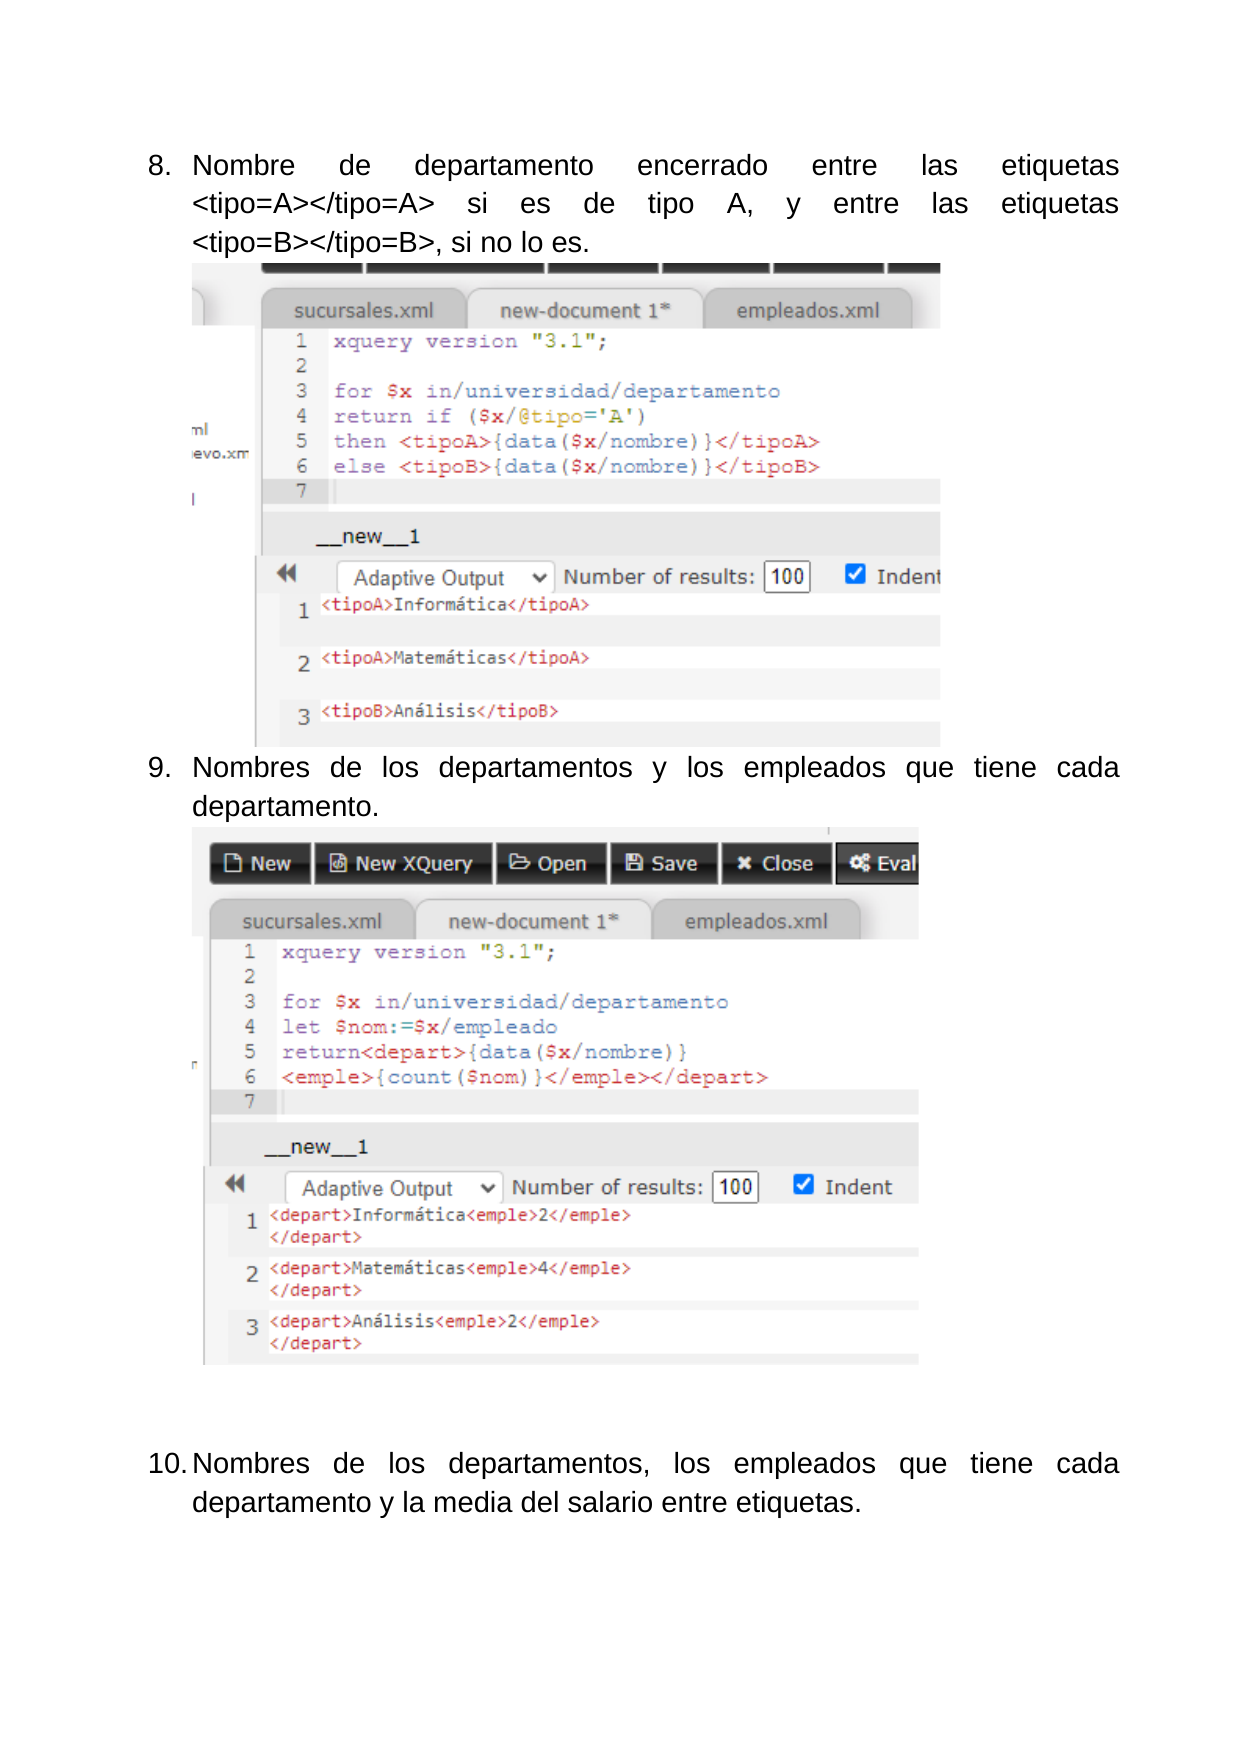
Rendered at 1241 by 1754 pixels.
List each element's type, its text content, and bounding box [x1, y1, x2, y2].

picture [191, 263, 941, 747]
list Nombre de departamento encerrado entre las etiquetas <tipo=A></tipo=A> si es de tipo A, y entre las etiquetas <tipo=B></tipo=B>, si no lo es. [148, 148, 1121, 258]
picture [191, 827, 919, 1365]
list Nombres de los departamentos y los empleados que tiene cada departamento. [148, 750, 1121, 822]
list Nombres de los departamentos, los empleados que tiene cada departamento y la media del salario entre etiquetas. [148, 1446, 1121, 1518]
